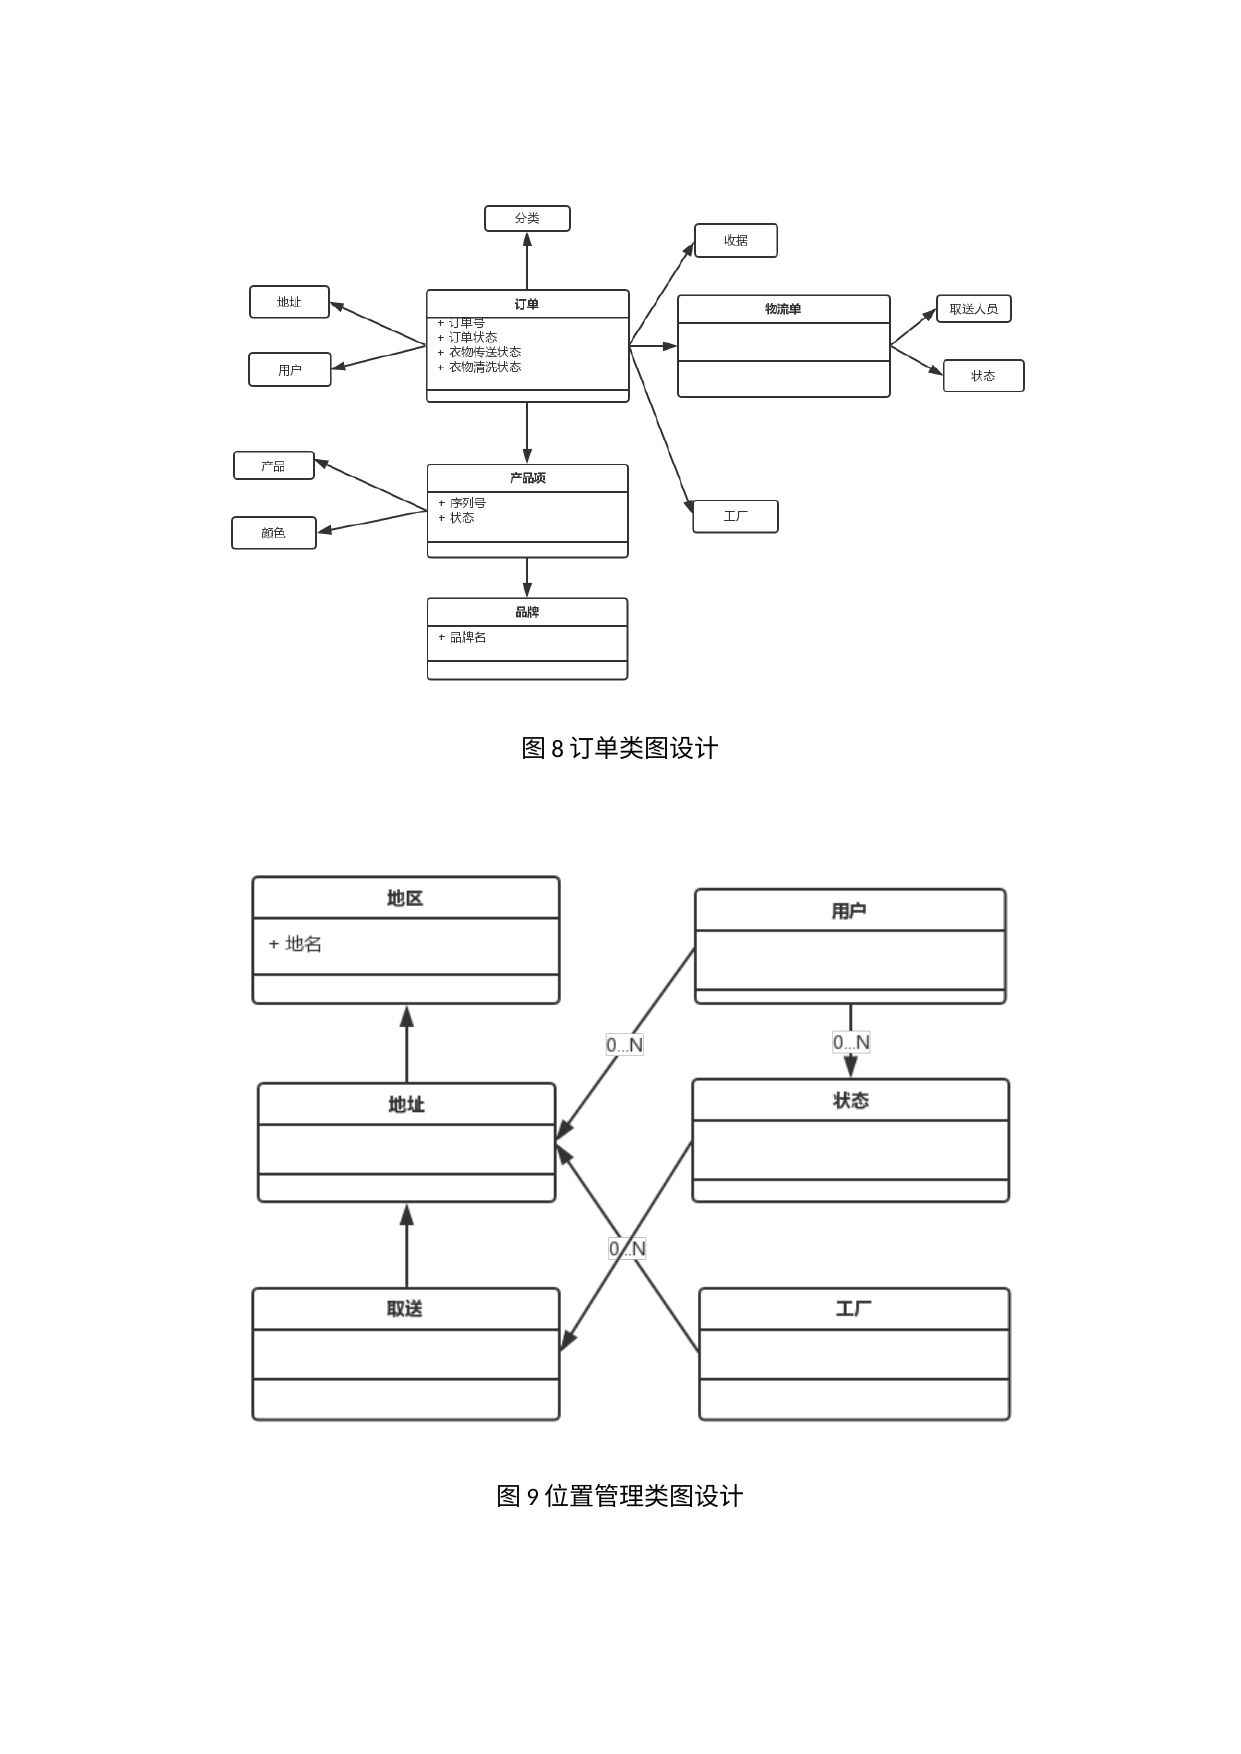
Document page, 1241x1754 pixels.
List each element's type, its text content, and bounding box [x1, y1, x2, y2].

text 图8 订单类图设计 [187, 714, 1053, 779]
picture [187, 812, 1053, 1462]
picture [187, 162, 1053, 707]
text 图9 位置管理类图设计 [187, 1462, 1053, 1527]
